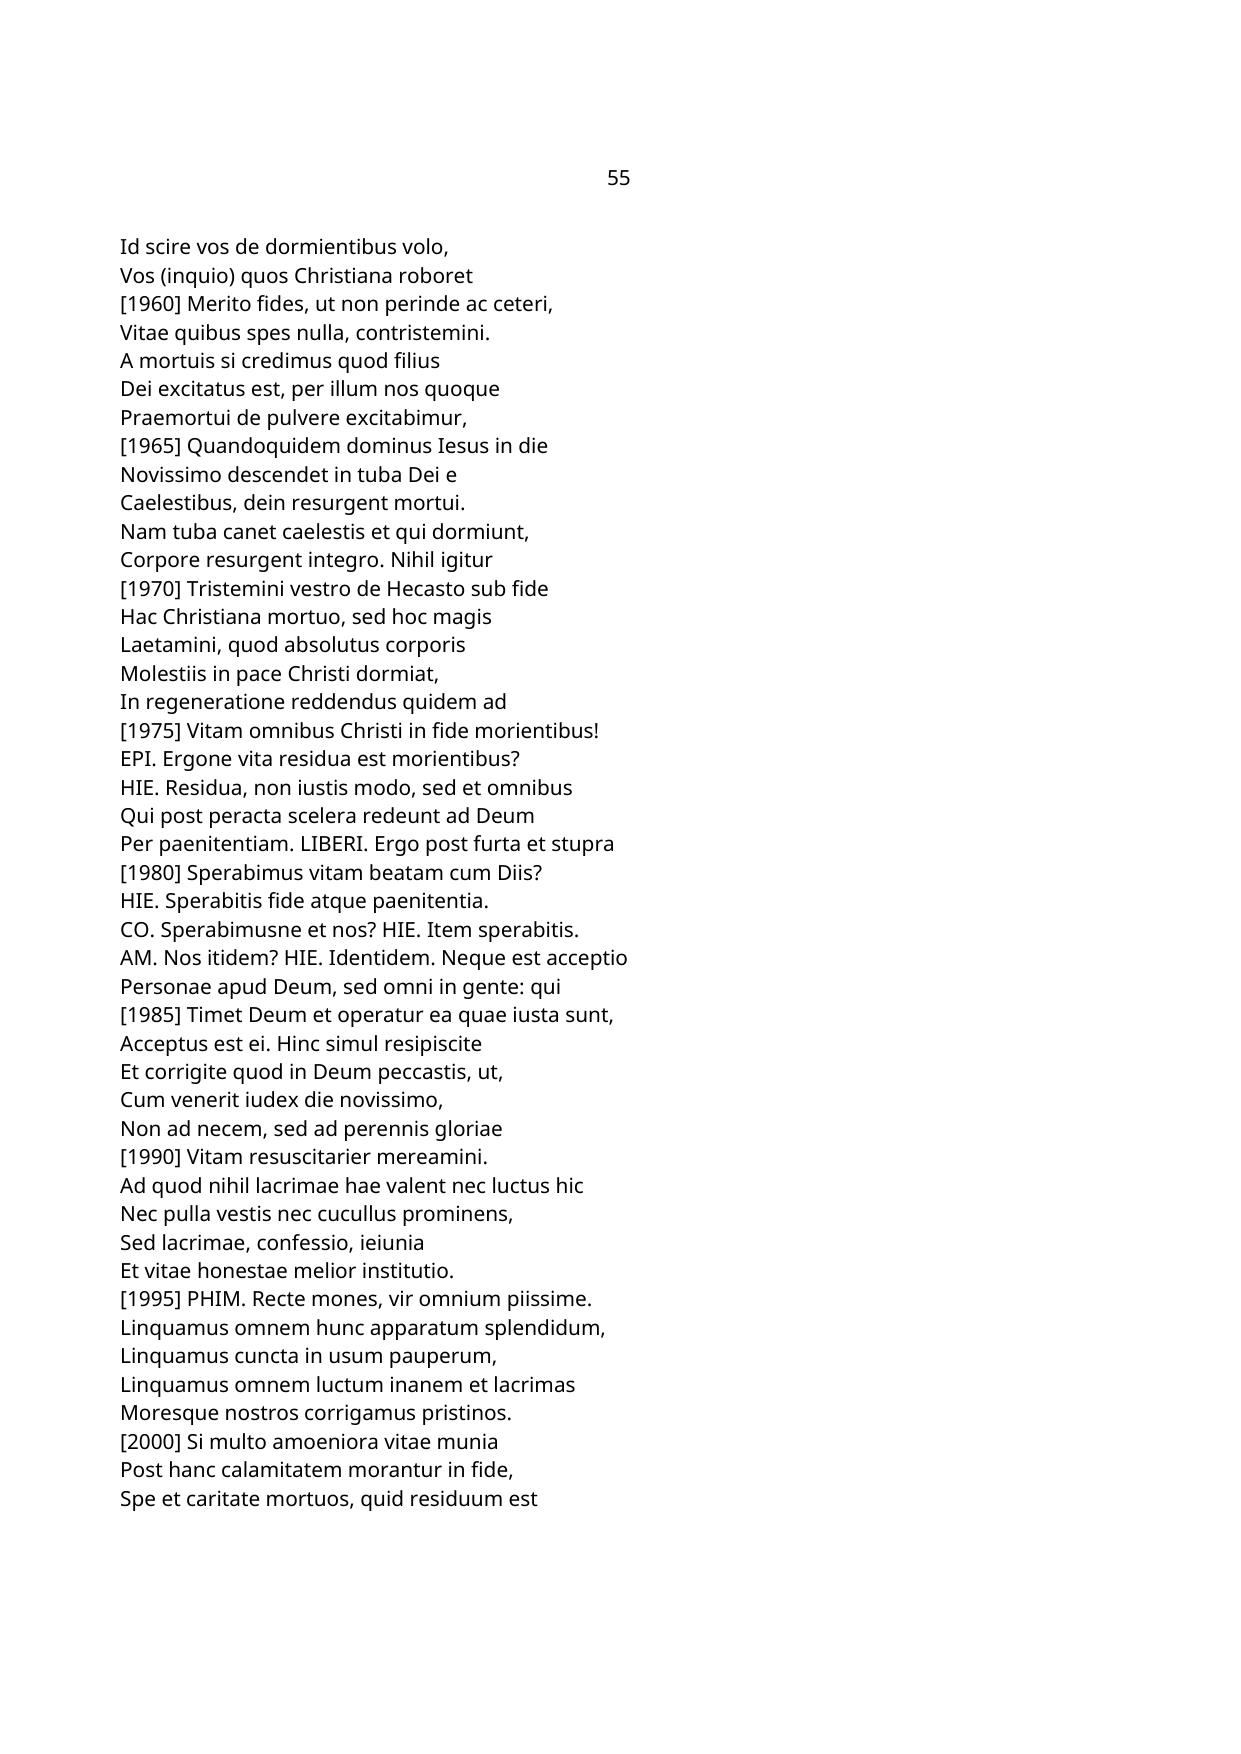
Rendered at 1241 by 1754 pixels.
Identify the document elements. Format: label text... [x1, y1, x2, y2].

text HIE. Residua, non iustis modo, sed et omnibus [120, 773, 1120, 801]
text Et vitae honestae melior institutio. [120, 1256, 1120, 1284]
text CO. Sperabimusne et nos? HIE. Item sperabitis. [120, 915, 1120, 943]
text Personae apud Deum, sed omni in gente: qui [120, 972, 1120, 1000]
text Molestiis in pace Christi dormiat, [120, 659, 1120, 687]
text Nec pulla vestis nec cucullus prominens, [120, 1199, 1120, 1228]
text Spe et caritate mortuos, quid residuum est [120, 1484, 1120, 1512]
text Per paenitentiam. LIBERI. Ergo post furta et stupra [120, 829, 1120, 858]
text [1990] Vitam resuscitarier mereamini. [120, 1142, 1120, 1171]
text Acceptus est ei. Hinc simul resipiscite [120, 1029, 1120, 1057]
text Laetamini, quod absolutus corporis [120, 631, 1120, 659]
text Id scire vos de dormientibus volo, [120, 232, 1120, 261]
text [1965] Quandoquidem dominus Iesus in die [120, 431, 1120, 460]
text [1995] PHIM. Recte mones, vir omnium piissime. [120, 1284, 1120, 1313]
text Ad quod nihil lacrimae hae valent nec luctus hic [120, 1171, 1120, 1199]
text HIE. Sperabitis fide atque paenitentia. [120, 886, 1120, 915]
text [1985] Timet Deum et operatur ea quae iusta sunt, [120, 1000, 1120, 1029]
text Post hanc calamitatem morantur in fide, [120, 1455, 1120, 1484]
text Caelestibus, dein resurgent mortui. [120, 488, 1120, 517]
text Linquamus omnem hunc apparatum splendidum, [120, 1313, 1120, 1341]
text Novissimo descendet in tuba Dei e [120, 460, 1120, 488]
text Cum venerit iudex die novissimo, [120, 1086, 1120, 1114]
text Sed lacrimae, confessio, ieiunia [120, 1228, 1120, 1256]
text Dei excitatus est, per illum nos quoque [120, 374, 1120, 403]
text Hac Christiana mortuo, sed hoc magis [120, 602, 1120, 631]
text AM. Nos itidem? HIE. Identidem. Neque est acceptio [120, 943, 1120, 972]
text Vos (inquio) quos Christiana roboret [120, 261, 1120, 289]
text Praemortui de pulvere excitabimur, [120, 403, 1120, 431]
text Non ad necem, sed ad perennis gloriae [120, 1114, 1120, 1142]
text Moresque nostros corrigamus pristinos. [120, 1398, 1120, 1427]
text Qui post peracta scelera redeunt ad Deum [120, 801, 1120, 829]
text Nam tuba canet caelestis et qui dormiunt, [120, 517, 1120, 545]
text A mortuis si credimus quod filius [120, 346, 1120, 374]
text Vitae quibus spes nulla, contristemini. [120, 318, 1120, 346]
text [2000] Si multo amoeniora vitae munia [120, 1427, 1120, 1455]
text In regeneratione reddendus quidem ad [120, 687, 1120, 716]
text Linquamus omnem luctum inanem et lacrimas [120, 1370, 1120, 1398]
text Corpore resurgent integro. Nihil igitur [120, 545, 1120, 574]
text EPI. Ergone vita residua est morientibus? [120, 744, 1120, 773]
text [1970] Tristemini vestro de Hecasto sub fide [120, 574, 1120, 602]
text [1980] Sperabimus vitam beatam cum Diis? [120, 858, 1120, 886]
text [1975] Vitam omnibus Christi in fide morientibus! [120, 716, 1120, 744]
text [1960] Merito fides, ut non perinde ac ceteri, [120, 289, 1120, 318]
text Linquamus cuncta in usum pauperum, [120, 1341, 1120, 1370]
text Et corrigite quod in Deum peccastis, ut, [120, 1057, 1120, 1086]
